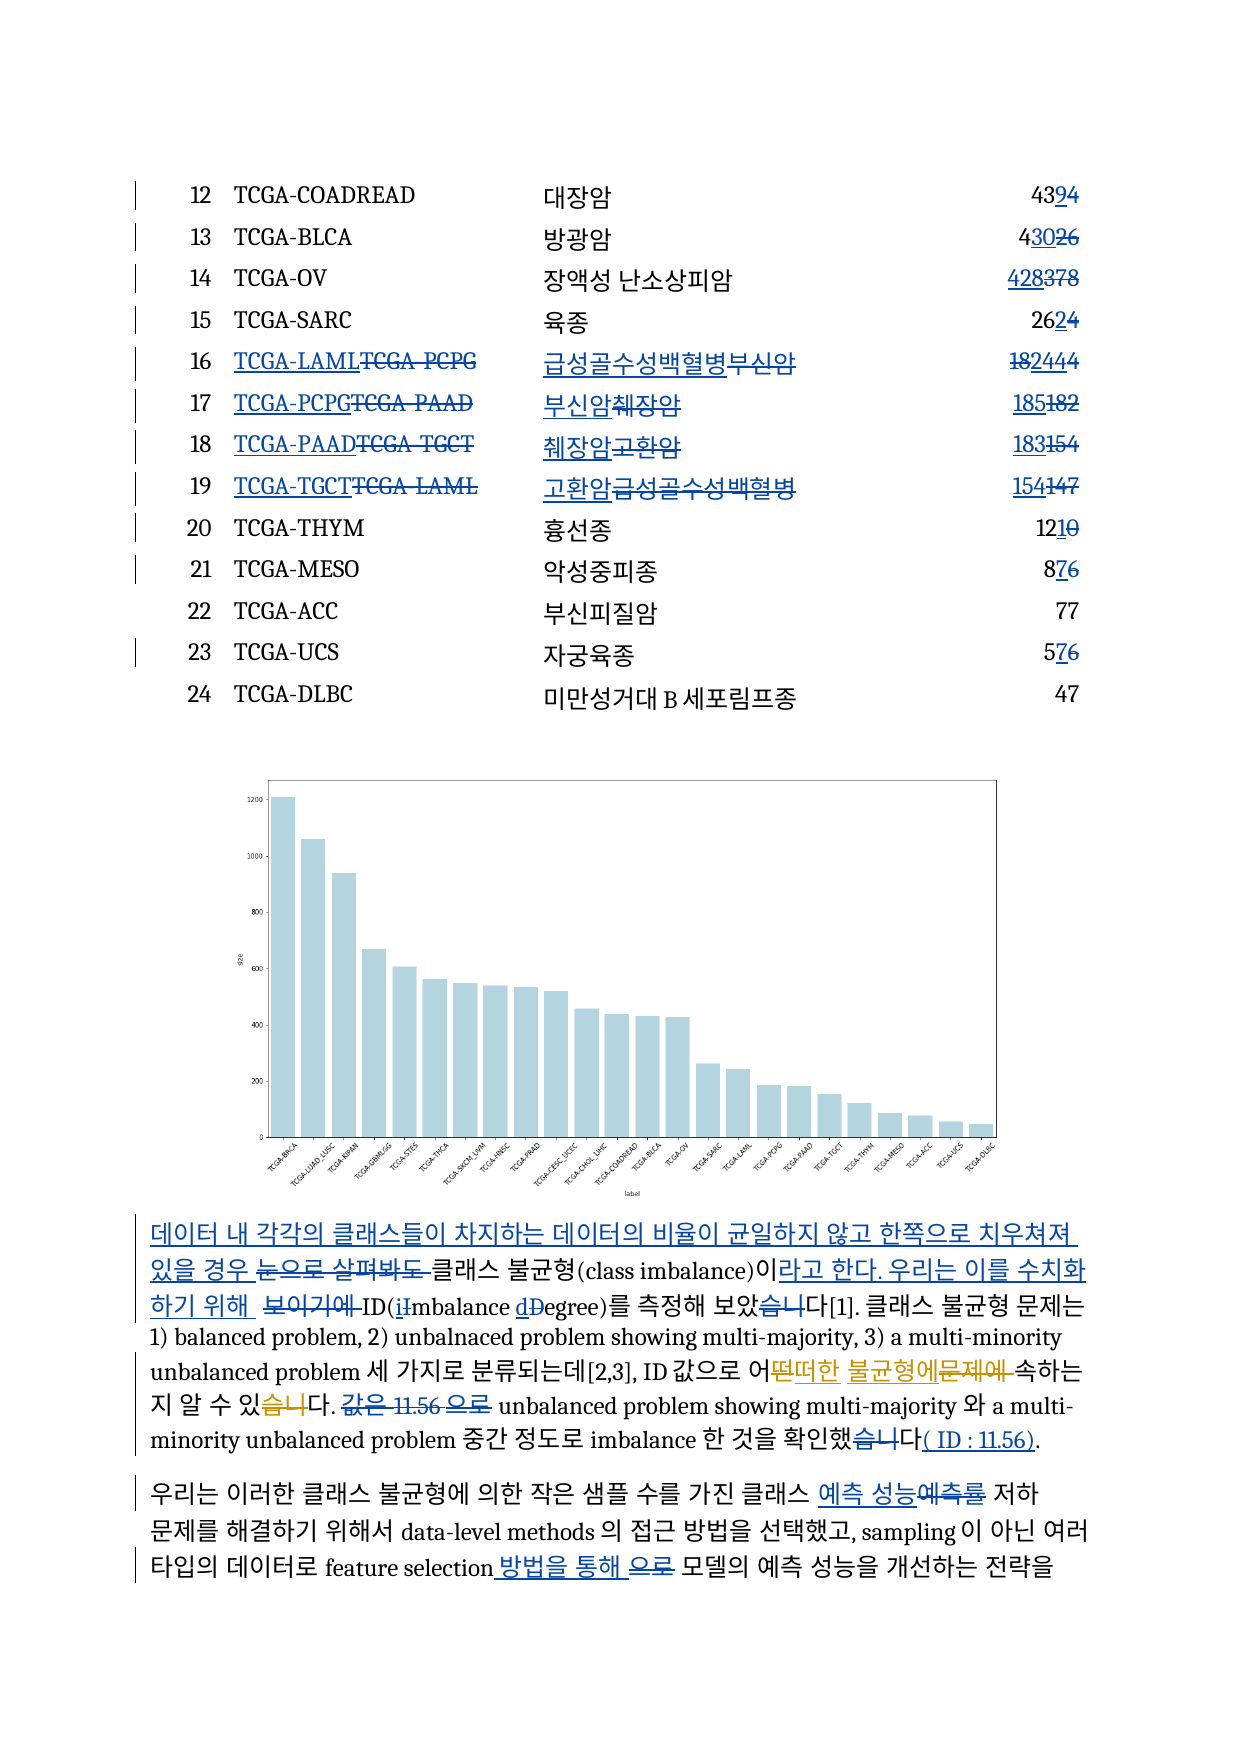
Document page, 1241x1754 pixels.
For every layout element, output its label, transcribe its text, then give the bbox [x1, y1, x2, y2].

table_cell 23 [150, 634, 222, 676]
table_cell 장액성 난소상피암 [532, 260, 966, 302]
table_cell 17 [150, 385, 222, 427]
table_cell [966, 344, 1090, 385]
table_cell [223, 385, 532, 427]
table_cell 19 [150, 468, 222, 510]
table_cell 악성중피종 [532, 551, 966, 593]
table_cell 육종 [532, 302, 966, 343]
table_cell 20 [150, 510, 222, 551]
table_cell TCGA-ACC [223, 593, 532, 634]
table_cell TCGA-BLCA [223, 219, 532, 260]
table_cell [532, 427, 966, 468]
table_cell 26 [966, 302, 1090, 343]
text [150, 1475, 1090, 1583]
table_cell 미만성거대B세포림프종 [532, 676, 966, 720]
table_cell [966, 385, 1090, 427]
table_cell 방광암 [532, 219, 966, 260]
picture [150, 723, 1089, 1196]
table_cell 18 [150, 427, 222, 468]
table_cell [532, 468, 966, 510]
table_cell 12 [150, 177, 222, 219]
table_cell 24 [150, 676, 222, 720]
table_cell [966, 427, 1090, 468]
table_cell TCGA-MESO [223, 551, 532, 593]
table_cell 대장암 [532, 177, 966, 219]
table_cell 15 [150, 302, 222, 343]
table_cell [532, 344, 966, 385]
table_cell [966, 260, 1090, 302]
table_cell TCGA-THYM [223, 510, 532, 551]
table_cell [532, 385, 966, 427]
table_cell 43 [966, 177, 1090, 219]
table_cell TCGA-COADREAD [223, 177, 532, 219]
table_cell 77 [966, 593, 1090, 634]
table_cell 21 [150, 551, 222, 593]
table_cell [223, 344, 532, 385]
table_cell [223, 468, 532, 510]
table_cell 4 [966, 219, 1090, 260]
table_cell 12 [966, 510, 1090, 551]
text 클래스 불균형(class imbalance)이 ID(mbalance egree)를 측정해 보았다[1]. 클래스 불균형 문제는 1) balanced problem, 2) unbalnaced problem showing multi-majority, 3) a multi-minority unbalanced problem 세 가지로 분류되는데[2,3], ID 값으로 어 속하는지 알 수 있다. unbalanced problem showing multi-majority 와 a multi-minority unbalanced problem 중간 정도로 imbalance 한 것을 확인했다. [150, 1214, 1090, 1456]
table_cell TCGA-SARC [223, 302, 532, 343]
table_cell [966, 468, 1090, 510]
table_cell 16 [150, 344, 222, 385]
table_cell TCGA-UCS [223, 634, 532, 676]
table_cell 22 [150, 593, 222, 634]
table_cell [223, 427, 532, 468]
table_cell 13 [150, 219, 222, 260]
table_cell TCGA-DLBC [223, 676, 532, 720]
table_cell 8 [966, 551, 1090, 593]
table_cell 5 [966, 634, 1090, 676]
table_cell 자궁육종 [532, 634, 966, 676]
table_cell 흉선종 [532, 510, 966, 551]
table_cell 47 [966, 676, 1090, 720]
table_cell 부신피질암 [532, 593, 966, 634]
table_cell TCGA-OV [223, 260, 532, 302]
table_cell 14 [150, 260, 222, 302]
